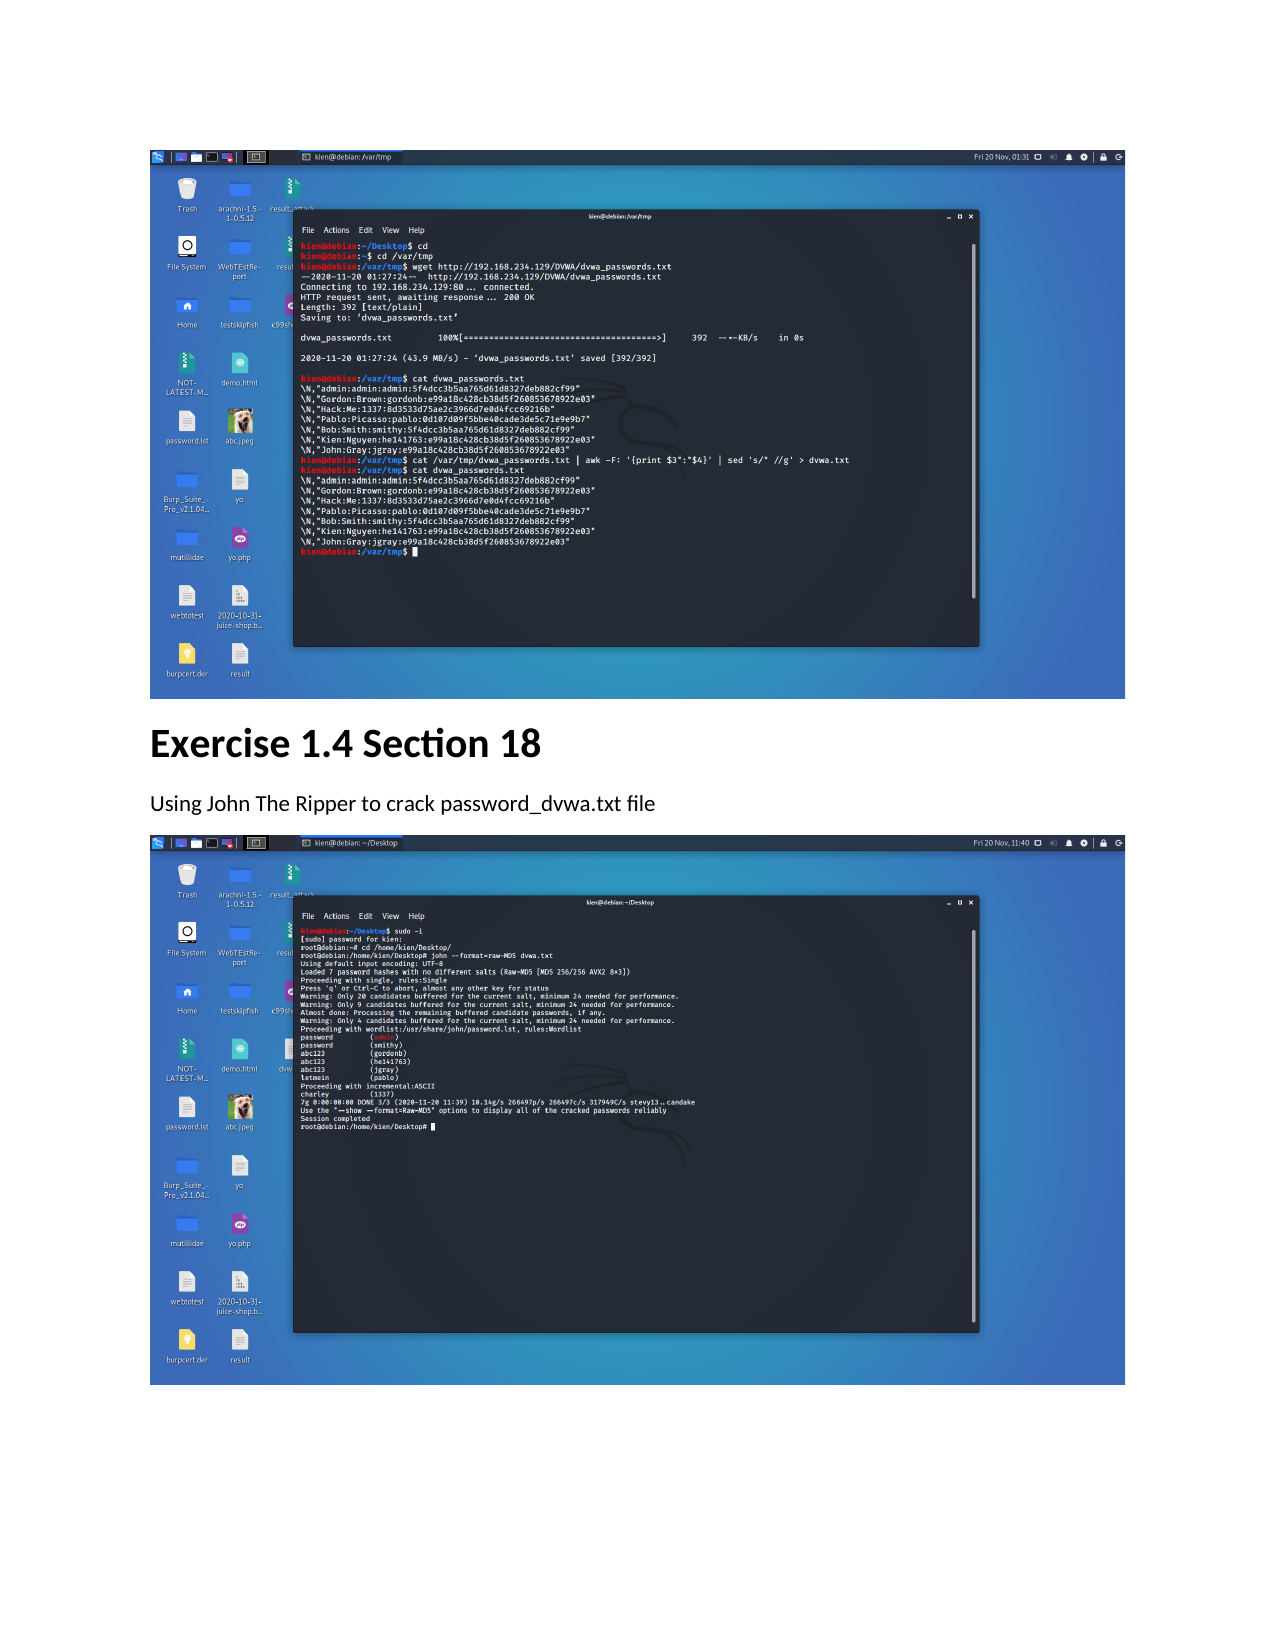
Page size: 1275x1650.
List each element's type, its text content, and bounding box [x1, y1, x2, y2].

text Exercise 1.4 Section 18 [150, 717, 1125, 768]
picture [150, 150, 1125, 699]
text Using John The Ripper to crack password_dvwa.txt file [150, 789, 1125, 817]
picture [150, 835, 1125, 1385]
